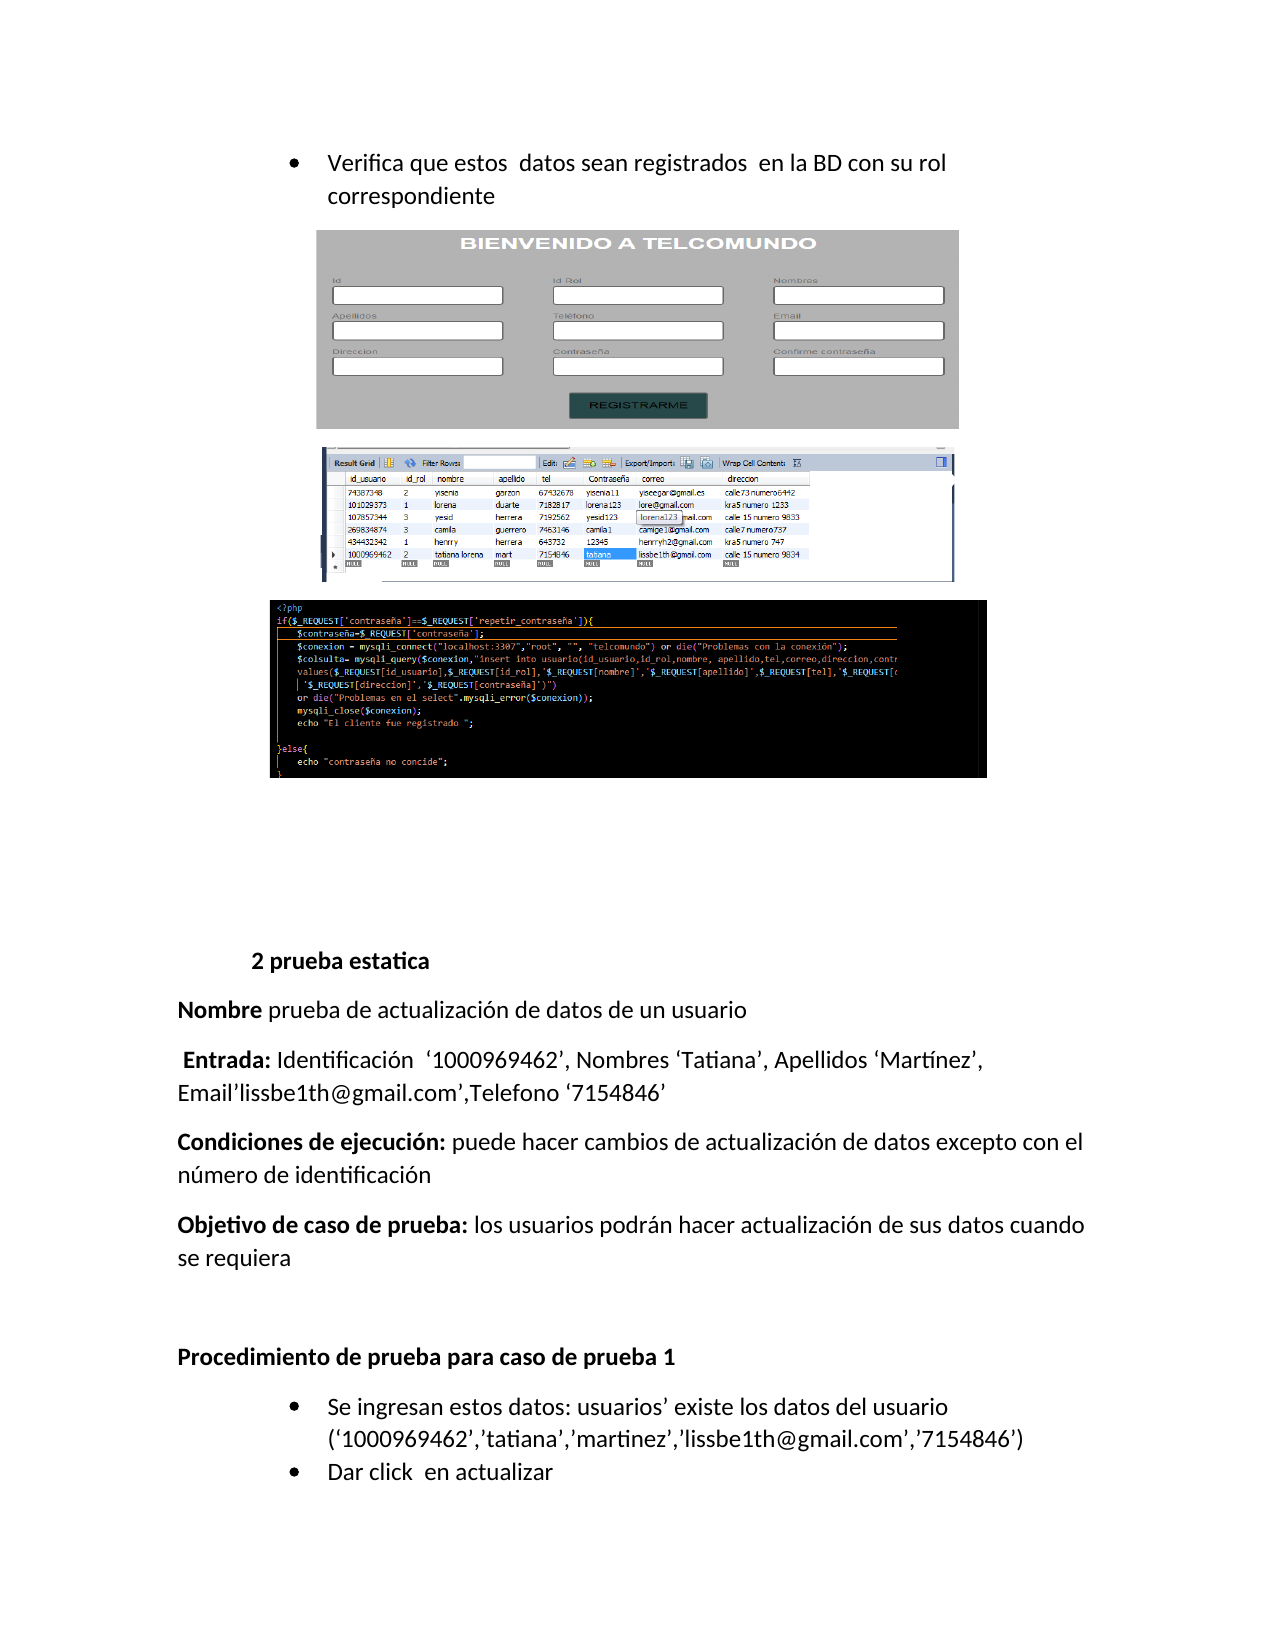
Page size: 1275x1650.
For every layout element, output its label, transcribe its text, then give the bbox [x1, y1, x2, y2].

text Entrada: Identificación ‘1000969462’, Nombres ‘Tatiana’, Apellidos ‘Martínez’, Email’lissbe1th@gmail.com’,Telefono ‘7154846’ [177, 1044, 1098, 1107]
picture [316, 230, 959, 429]
text Procedimiento de prueba para caso de prueba 1 [177, 1341, 1098, 1372]
picture [269, 600, 987, 778]
picture [320, 447, 955, 582]
text Condiciones de ejecución: puede hacer cambios de actualización de datos excepto con el número de identificación [177, 1126, 1098, 1190]
text Nombre prueba de actualización de datos de un usuario [177, 994, 1098, 1025]
list Se ingresan estos datos: usuarios’ existe los datos del usuario (‘1000969462’,’tatiana’,’martinez’,’lissbe1th@gmail.com’,’7154846’) [290, 1391, 1098, 1454]
list Verifica que estos datos sean registrados en la BD con su rol correspondiente [290, 148, 1098, 211]
list Dar click en actualizar [290, 1456, 1098, 1487]
list 2 prueba estatica [251, 945, 1098, 975]
text Objetivo de caso de prueba: los usuarios podrán hacer actualización de sus datos cuando se requiera [177, 1209, 1098, 1272]
